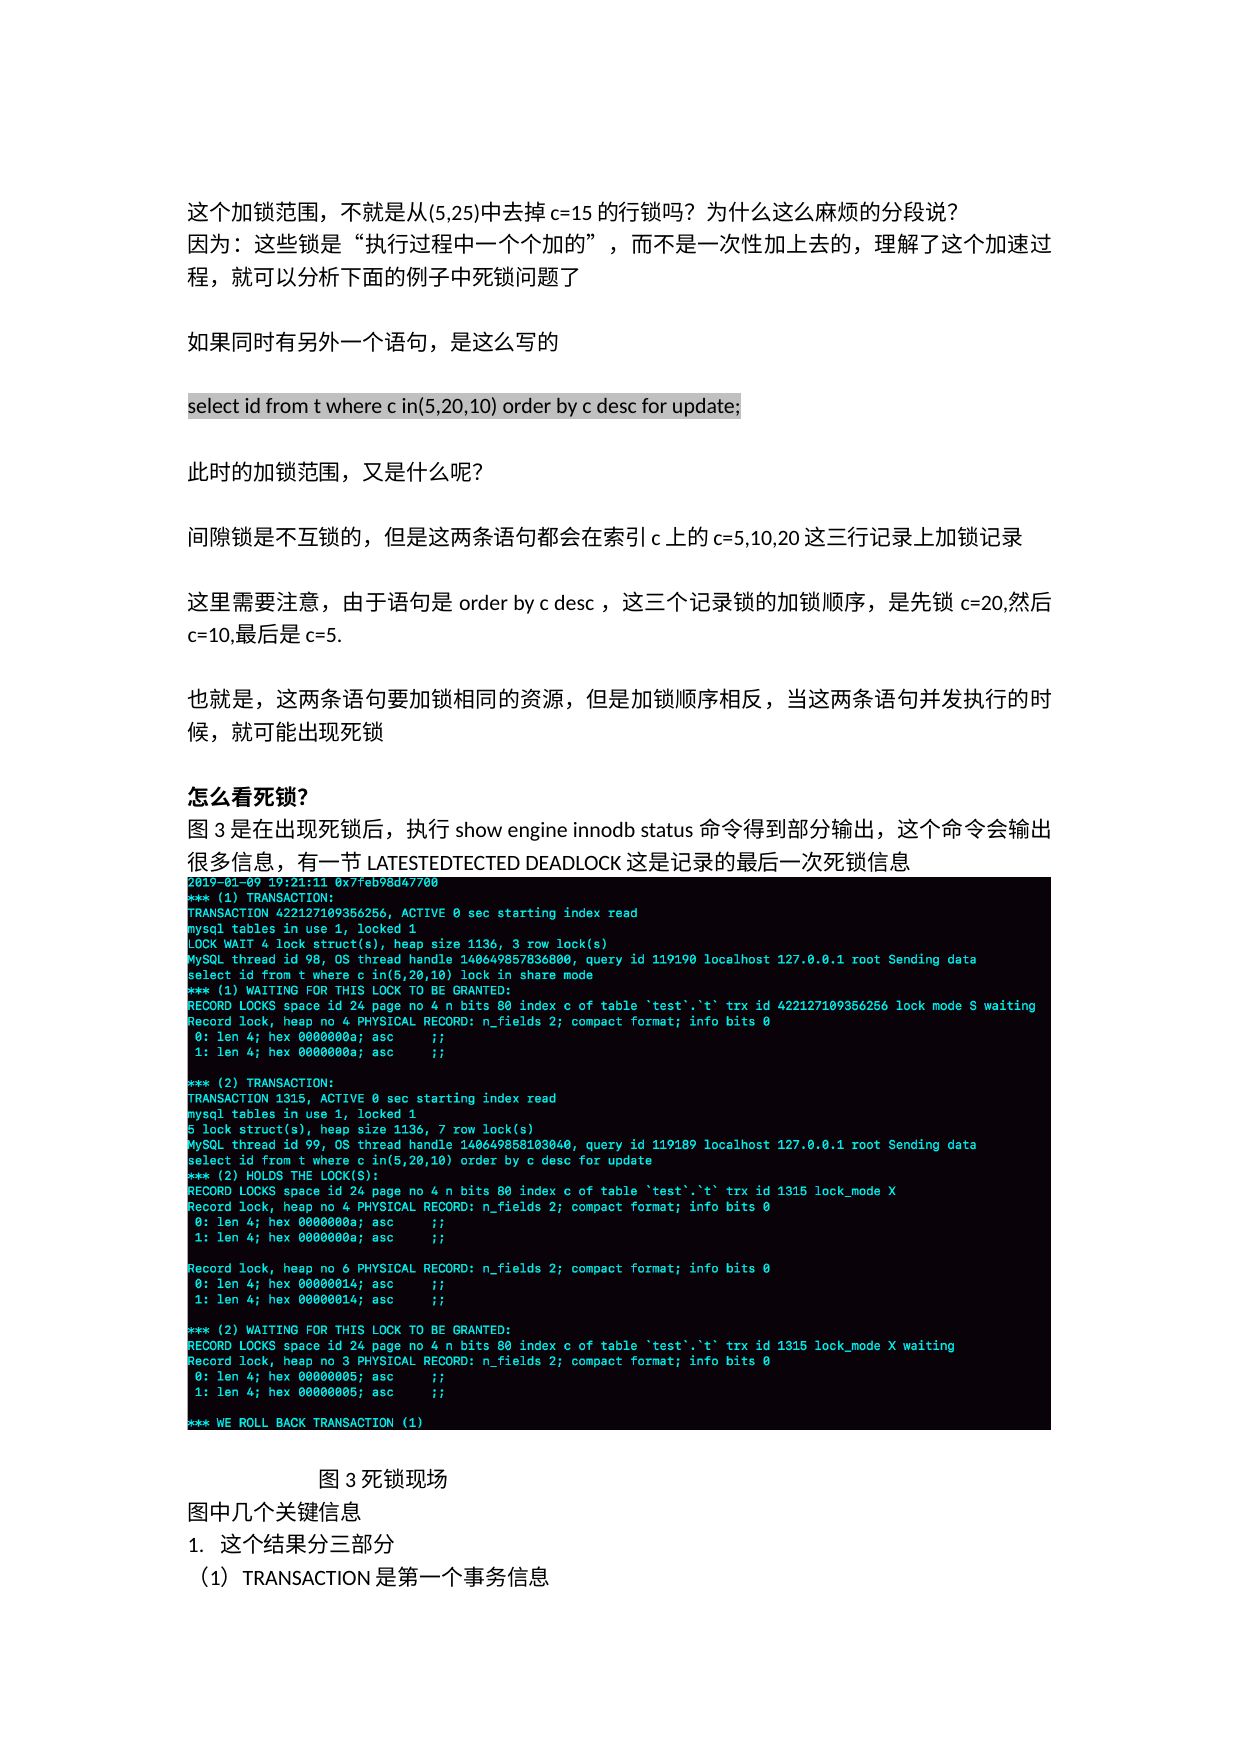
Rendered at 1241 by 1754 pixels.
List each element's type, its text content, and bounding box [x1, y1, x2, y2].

text 图3是在出现死锁后，执行show engine innodb status 命令得到部分输出，这个命令会输出很多信息，有一节LATESTEDTECTED DEADLOCK 这是记录的最后一次死锁信息 [187, 812, 1053, 877]
text 图3 死锁现场 [275, 1462, 1053, 1494]
text 间隙锁是不互锁的，但是这两条语句都会在索引c上的c=5,10,20这三行记录上加锁记录 [187, 519, 1053, 552]
list TRANSACTION 是第一个事务信息 [187, 1559, 1053, 1592]
text 如果同时有另外一个语句，是这么写的 [187, 324, 1053, 357]
picture [187, 877, 1051, 1430]
text 此时的加锁范围，又是什么呢？ [187, 454, 1053, 487]
text 因为：这些锁是“执行过程中一个个加的”，而不是一次性加上去的，理解了这个加速过程，就可以分析下面的例子中死锁问题了 [187, 227, 1053, 292]
text 也就是，这两条语句要加锁相同的资源，但是加锁顺序相反，当这两条语句并发执行的时候，就可能出现死锁 [187, 682, 1053, 747]
list 这个结果分三部分 [187, 1527, 1053, 1559]
text 图中几个关键信息 [187, 1494, 1053, 1527]
text 这个加锁范围，不就是从(5,25)中去掉c=15的行锁吗？为什么这么麻烦的分段说？ [187, 194, 1053, 227]
text select id from t where c in(5,20,10) order by c desc for update; [187, 389, 1053, 422]
text 这里需要注意，由于语句是order by c desc ，这三个记录锁的加锁顺序，是先锁c=20,然后c=10,最后是c=5. [187, 584, 1053, 649]
text 怎么看死锁？ [187, 779, 1053, 812]
